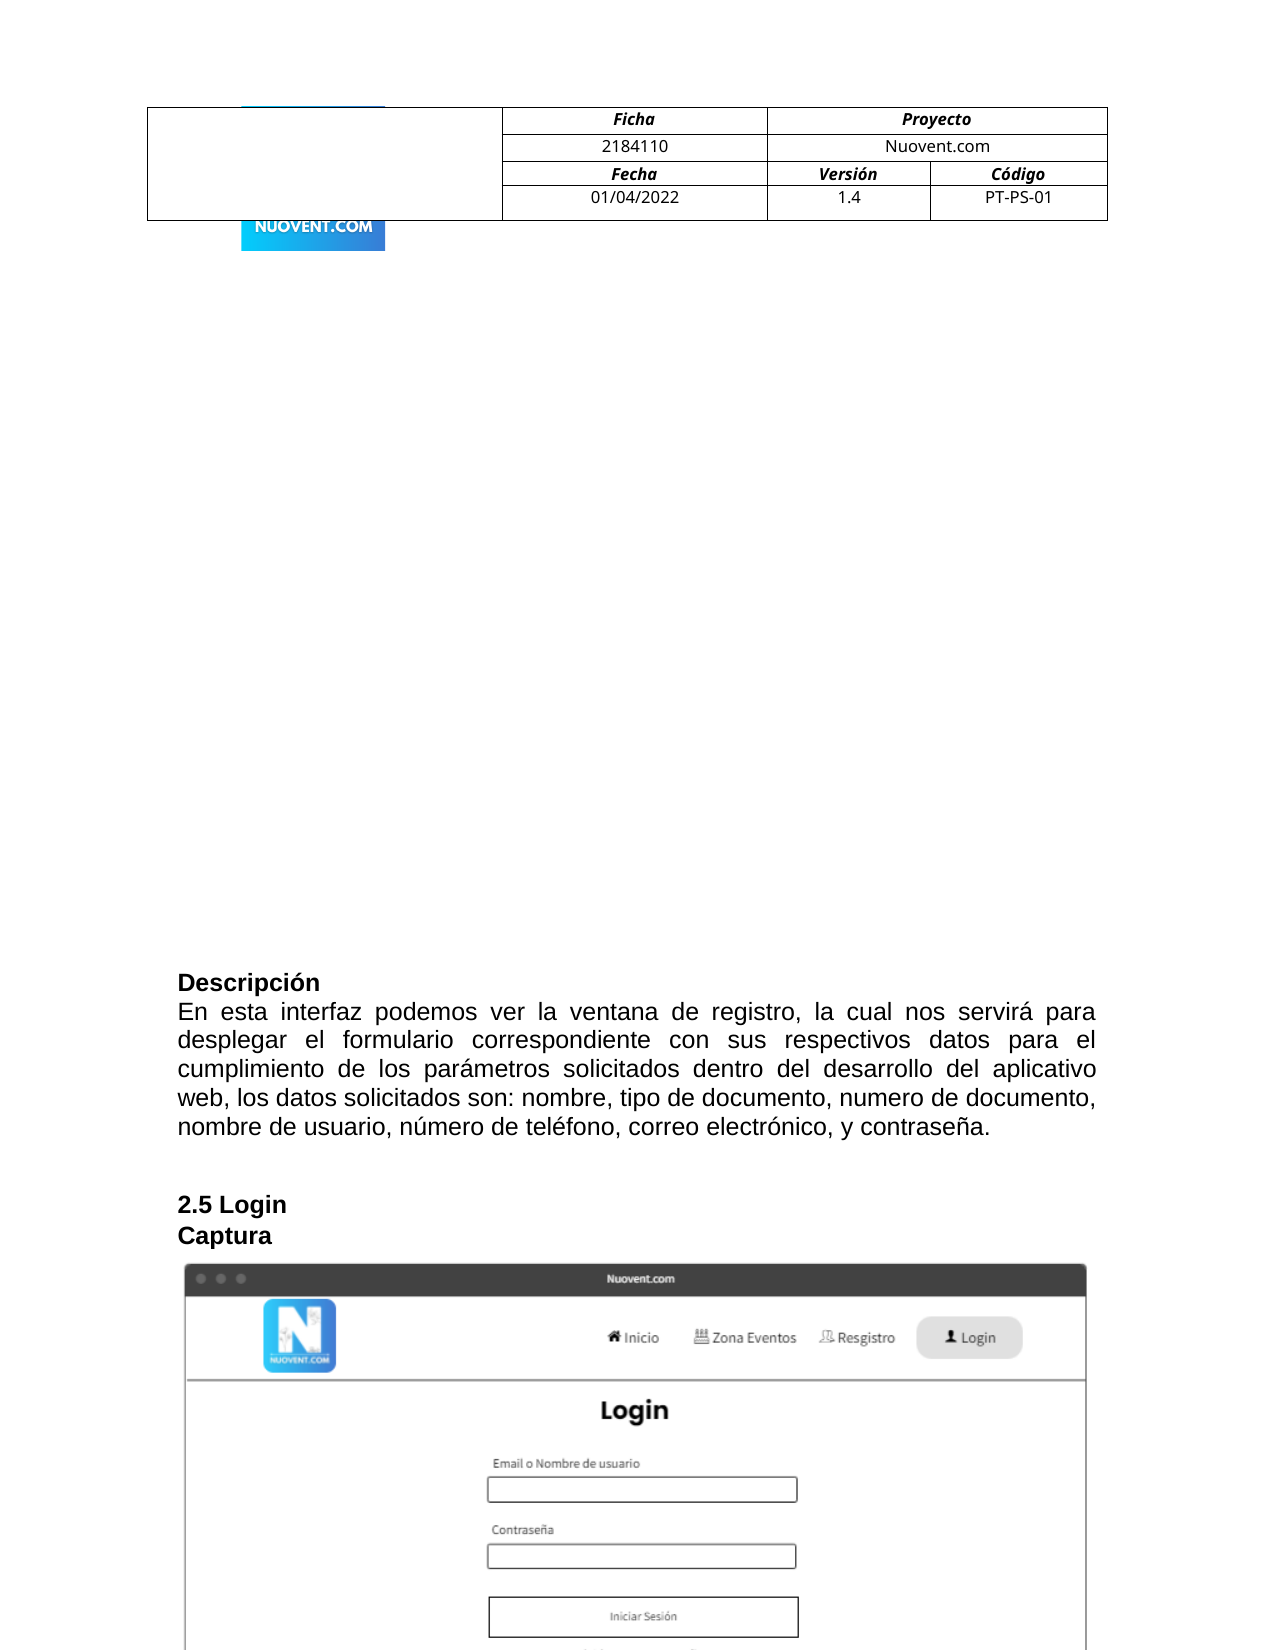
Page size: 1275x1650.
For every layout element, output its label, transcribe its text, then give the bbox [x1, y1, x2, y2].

picture [256, 221, 261, 231]
picture [268, 221, 386, 251]
picture [261, 221, 265, 231]
text Descripción [177, 968, 1098, 997]
text En esta interfaz podemos ver la ventana de registro, la cual nos servirá para desplegar el formulario correspondiente con sus respectivos datos para el cumplimiento de los parámetros solicitados dentro del desarrollo del aplicativo web, los datos solicitados son: nombre, tipo de documento, numero de documento, nombre de usuario, número de teléfono, correo electrónico, y contraseña. [177, 997, 1098, 1141]
subtitle 2.5 Login [177, 1190, 1098, 1219]
picture [176, 1249, 1098, 1650]
text Captura [177, 1221, 1098, 1249]
